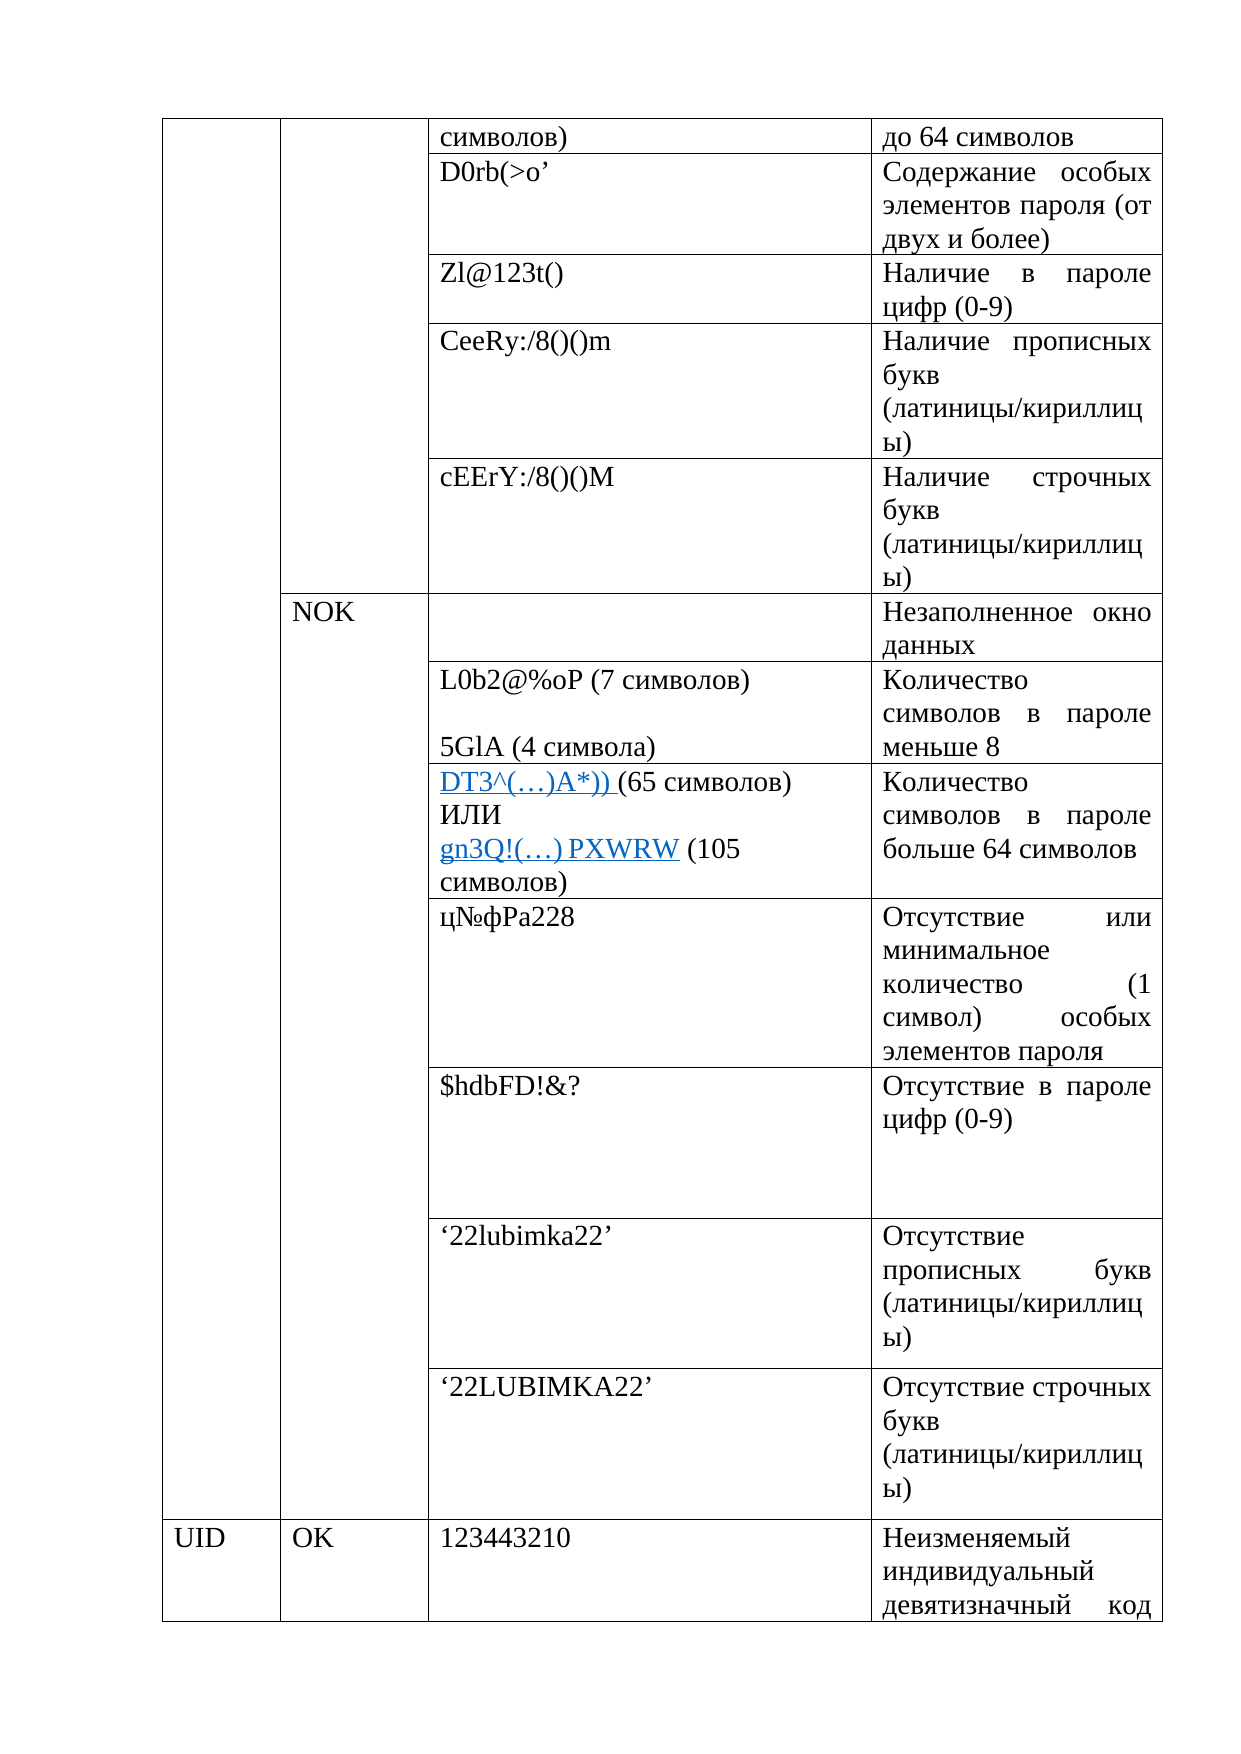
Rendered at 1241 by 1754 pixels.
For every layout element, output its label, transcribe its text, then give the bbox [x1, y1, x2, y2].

table_cell ц№фРа228 [429, 899, 871, 1067]
table_cell Отсутствие прописных букв (латиницы/кириллицы) [872, 1219, 1162, 1368]
table_cell ‘22lubimka22’ [429, 1219, 871, 1368]
table_cell DT3^(…)А*)) (65 символов) ИЛИ gn3Q!(…) PXWRW (105 символов) [429, 764, 871, 898]
table_cell Количество символов в пароле меньше 8 [872, 662, 1162, 763]
table_cell Наличие в пароле цифр (0-9) [872, 255, 1162, 322]
table_cell NOK [281, 594, 428, 1519]
table_cell CeeRy:/8()()m [429, 324, 871, 458]
table_cell ‘22LUBIMKA22’ [429, 1369, 871, 1519]
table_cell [872, 119, 1162, 153]
table_cell [429, 594, 871, 661]
table_cell cEErY:/8()()M [429, 459, 871, 593]
table_cell 123443210 [429, 1520, 871, 1621]
table_cell UID [163, 1520, 280, 1621]
table_cell $hdbFD!&? [429, 1068, 871, 1217]
table_cell Незаполненное окно данных [872, 594, 1162, 661]
table_cell Отсутствие строчных букв (латиницы/кириллицы) [872, 1369, 1162, 1519]
table_cell Zl@123t() [429, 255, 871, 322]
table_cell Содержание особых элементов пароля (от двух и более) [872, 154, 1162, 254]
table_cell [872, 1520, 1162, 1621]
table_cell Наличие строчных букв (латиницы/кириллицы) [872, 459, 1162, 593]
table_cell L0b2@%оP (7 символов) 5GlA (4 символа) [429, 662, 871, 763]
table_cell D0rb(>o’ [429, 154, 871, 254]
table_cell Отсутствие или минимальное количество (1 символ) особых элементов пароля [872, 899, 1162, 1067]
table_cell Наличие прописных букв (латиницы/кириллицы) [872, 324, 1162, 458]
table_cell OK [281, 1520, 428, 1621]
table_cell Количество символов в пароле больше 64 символов [872, 764, 1162, 898]
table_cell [429, 119, 871, 153]
table_cell Отсутствие в пароле цифр (0-9) [872, 1068, 1162, 1217]
